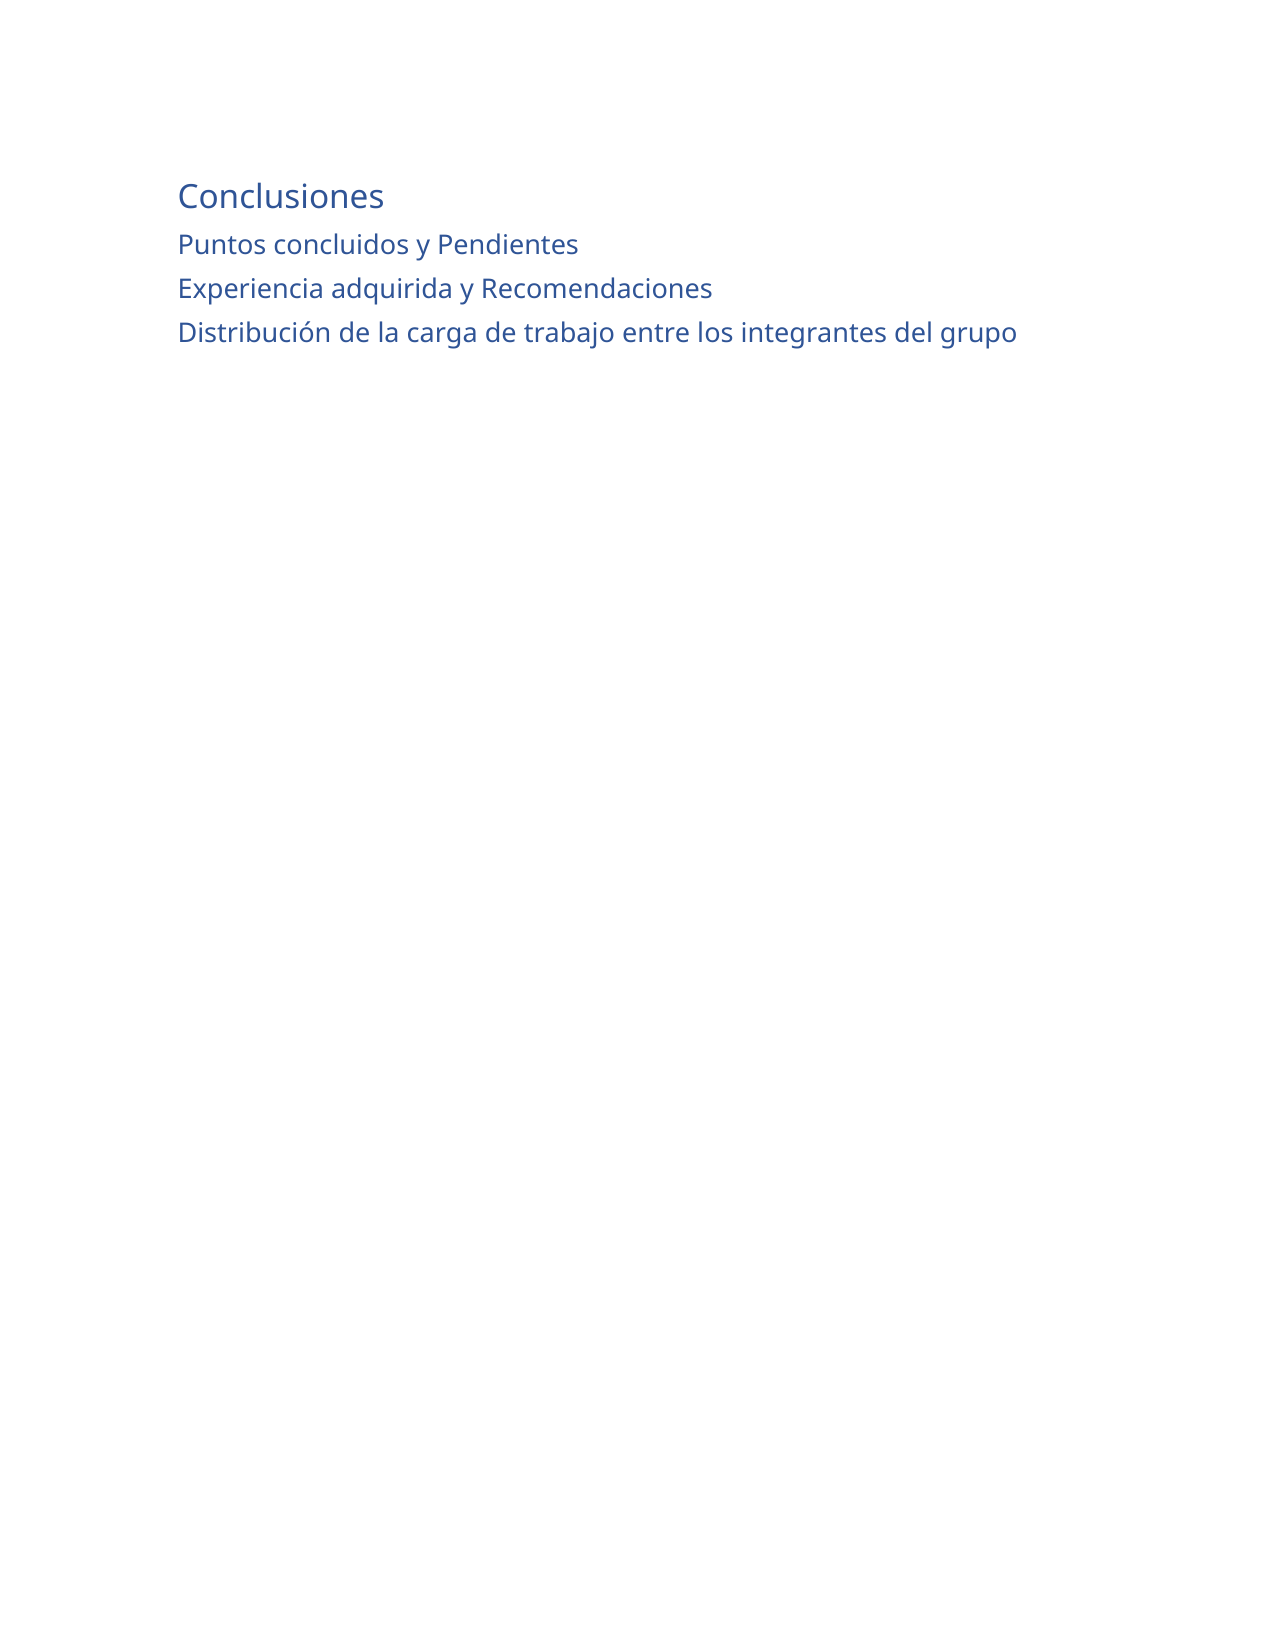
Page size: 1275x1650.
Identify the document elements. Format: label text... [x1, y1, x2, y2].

subtitle Experiencia adquirida y Recomendaciones [177, 270, 1098, 307]
subtitle Conclusiones [177, 173, 1098, 218]
subtitle Distribución de la carga de trabajo entre los integrantes del grupo [177, 314, 1098, 351]
subtitle Puntos concluidos y Pendientes [177, 226, 1098, 263]
